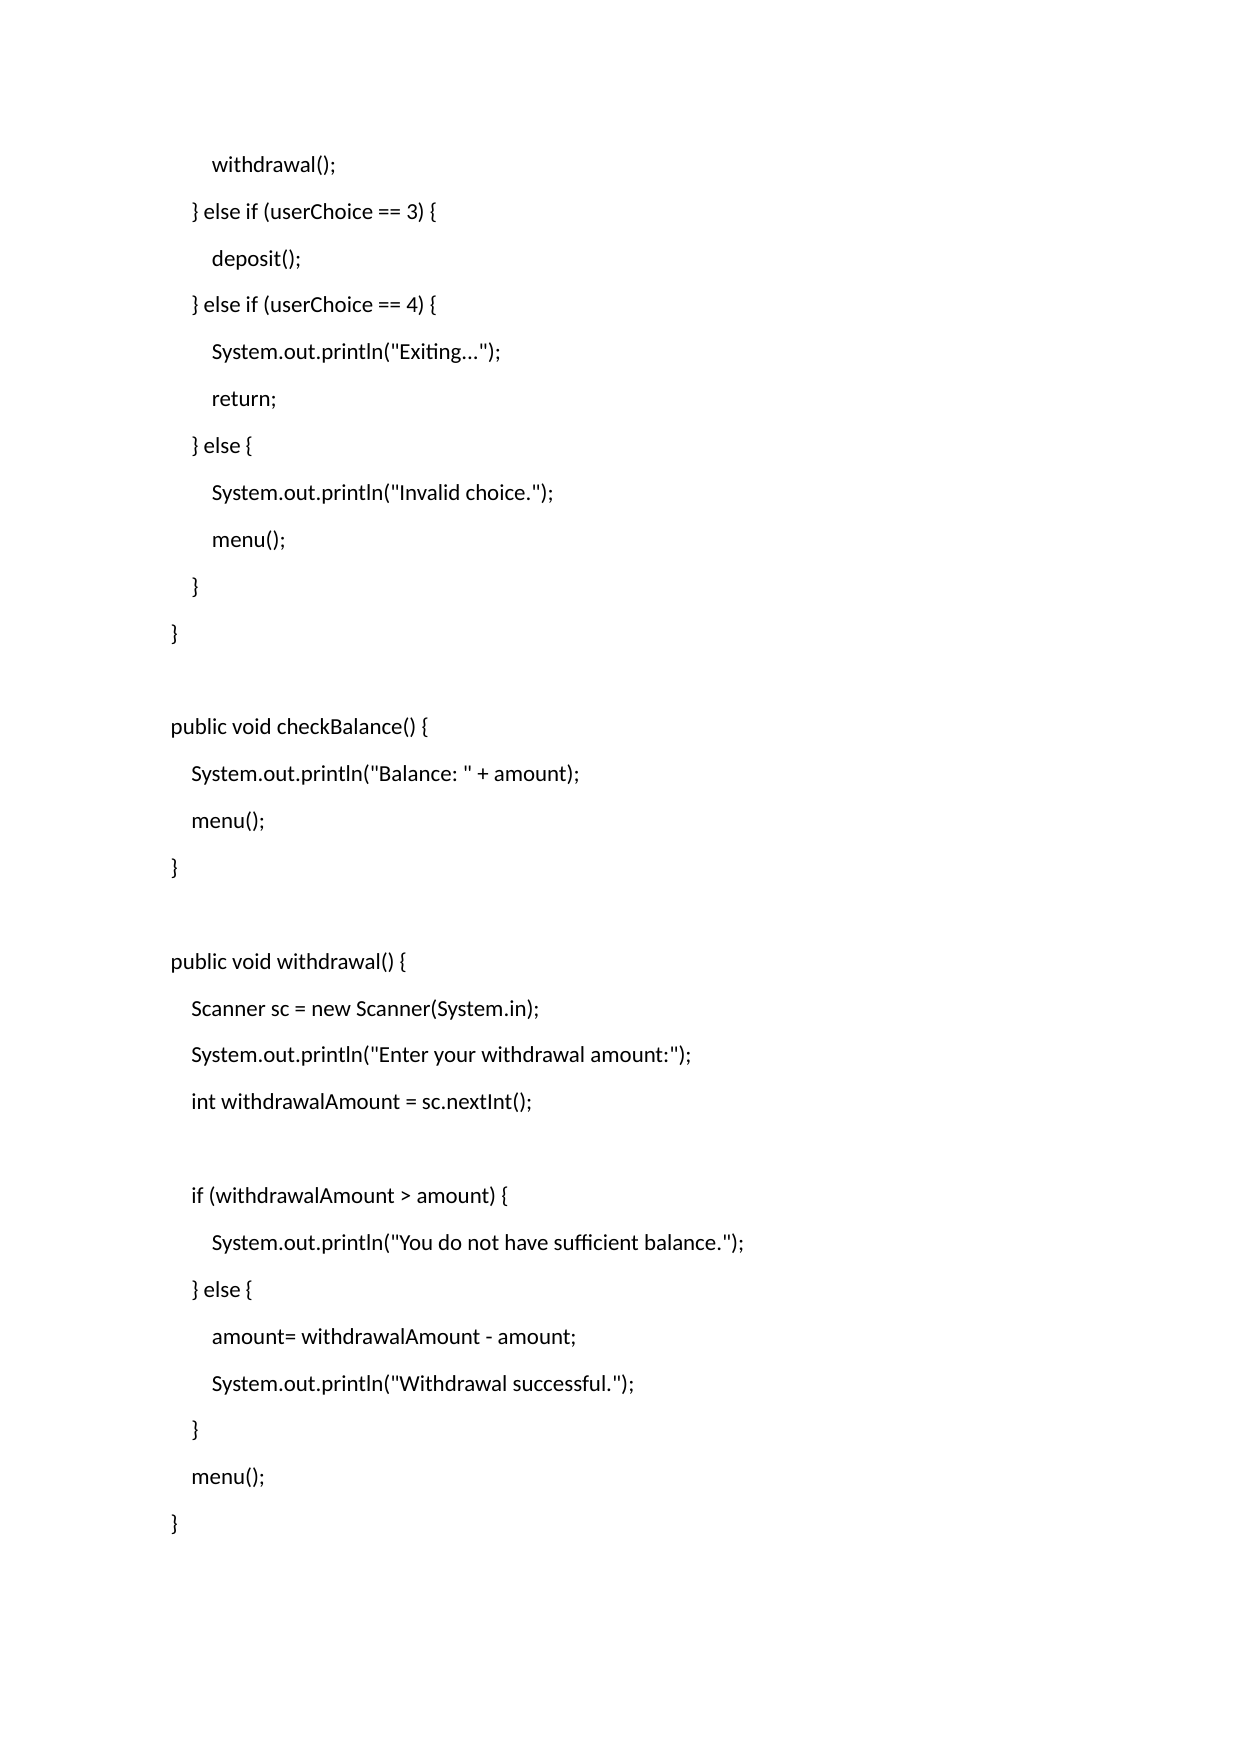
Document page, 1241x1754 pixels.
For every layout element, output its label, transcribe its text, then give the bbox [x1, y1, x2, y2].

text amount= withdrawalAmount - amount; [150, 1322, 1090, 1350]
text } [150, 1416, 1090, 1444]
text } else if (userChoice == 4) { [150, 291, 1090, 319]
text } else { [150, 431, 1090, 459]
text System.out.println("Invalid choice."); [150, 478, 1090, 506]
text menu(); [150, 1462, 1090, 1491]
text System.out.println("Balance: " + amount); [150, 759, 1090, 787]
text System.out.println("You do not have sufficient balance."); [150, 1228, 1090, 1256]
text withdrawal(); [150, 150, 1090, 178]
text } [150, 853, 1090, 881]
text Scanner sc = new Scanner(System.in); [150, 994, 1090, 1022]
text } else { [150, 1275, 1090, 1303]
text int withdrawalAmount = sc.nextInt(); [150, 1087, 1090, 1116]
text deposit(); [150, 244, 1090, 272]
text } else if (userChoice == 3) { [150, 197, 1090, 225]
text public void withdrawal() { [150, 947, 1090, 975]
text System.out.println("Enter your withdrawal amount:"); [150, 1041, 1090, 1069]
text } [150, 1509, 1090, 1537]
text System.out.println("Withdrawal successful."); [150, 1369, 1090, 1397]
text return; [150, 384, 1090, 412]
text public void checkBalance() { [150, 712, 1090, 741]
text } [150, 572, 1090, 600]
text menu(); [150, 806, 1090, 834]
text if (withdrawalAmount > amount) { [150, 1181, 1090, 1209]
text menu(); [150, 525, 1090, 553]
text System.out.println("Exiting..."); [150, 337, 1090, 366]
text } [150, 619, 1090, 647]
